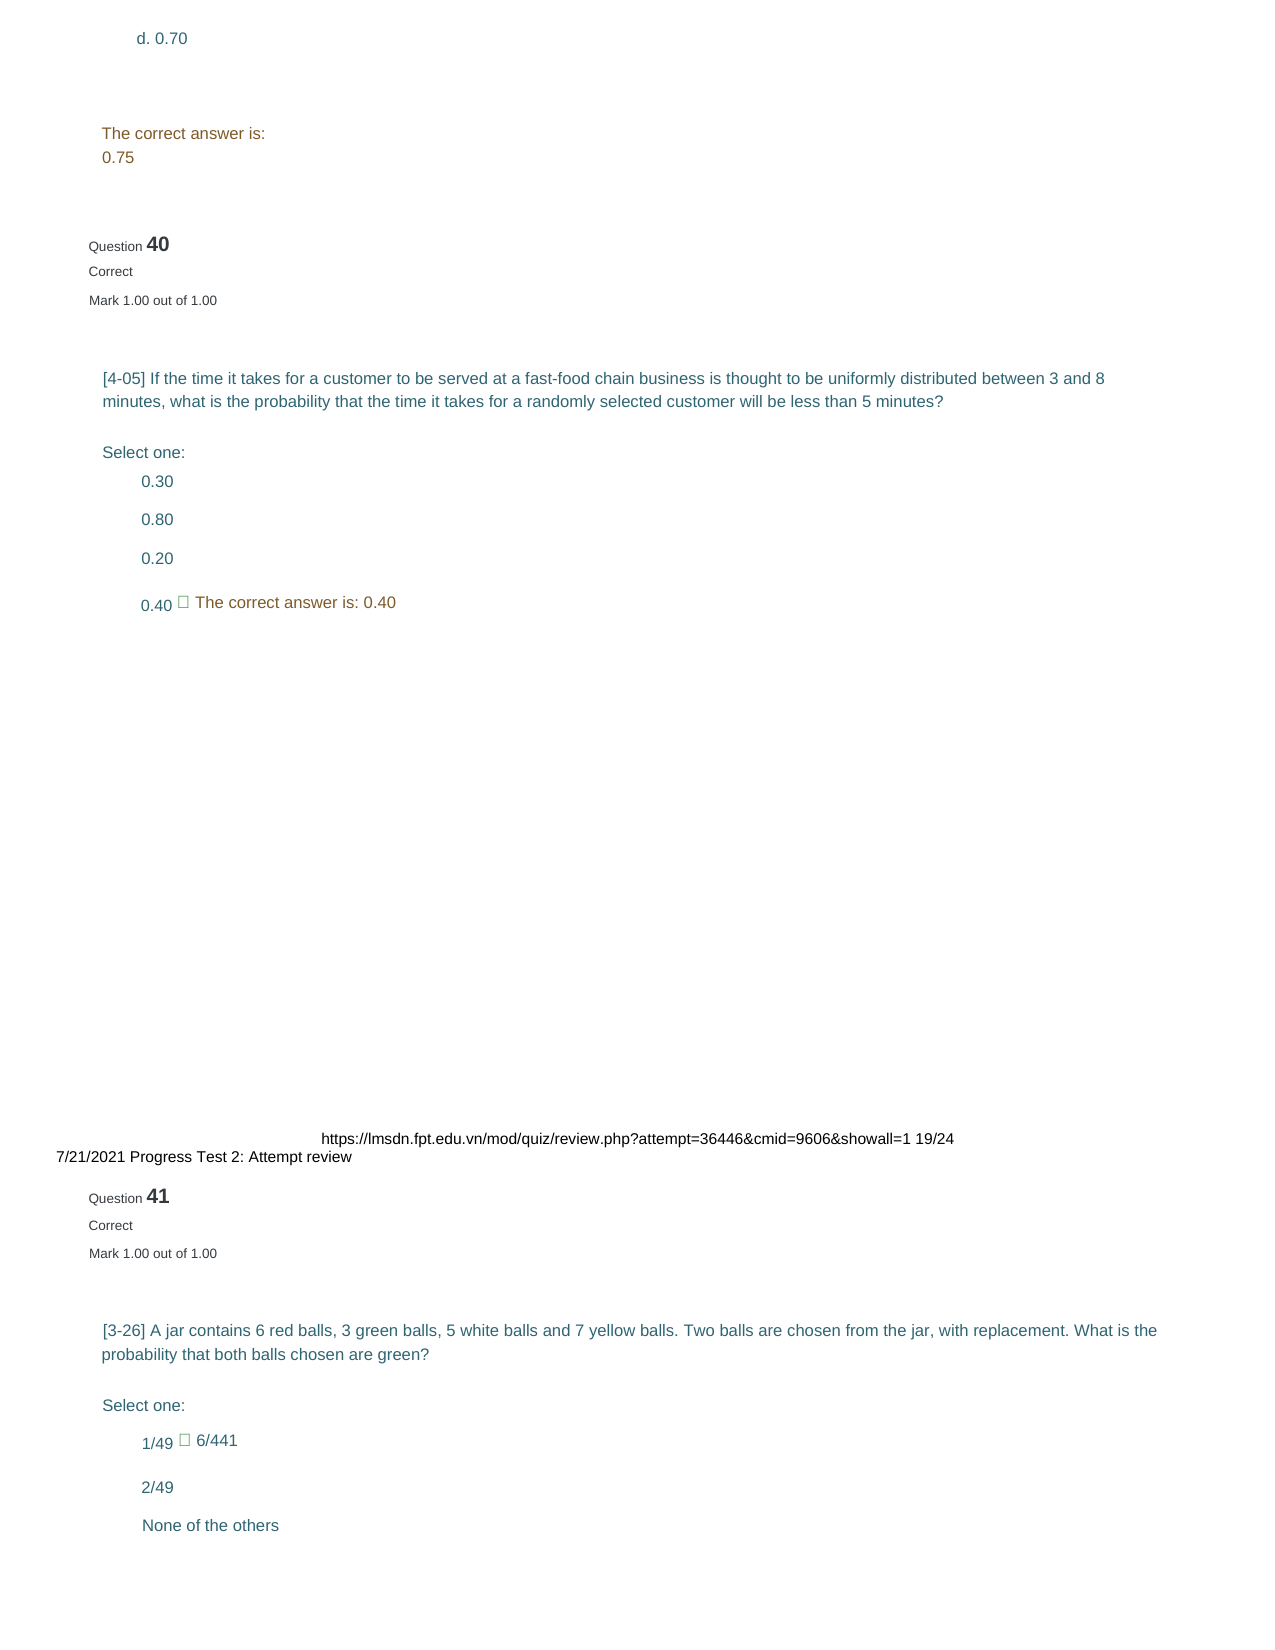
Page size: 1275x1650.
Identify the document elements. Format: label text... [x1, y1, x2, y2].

text None of the others [142, 1516, 1220, 1535]
text Question 41 [88, 1184, 1220, 1208]
text [4-05] If the time it takes for a customer to be served at a fast-food chain business is thought to be uniformly distributed between 3 and 8 minutes, what is the probability that the time it takes for a randomly selected customer will be less than 5 minutes? [102, 369, 1162, 411]
text 0.40  The correct answer is: 0.40 [101, 582, 1181, 615]
text Select one: [102, 1396, 1220, 1415]
text Question 40 [88, 232, 1220, 256]
text 0.80 [141, 510, 1220, 529]
text [3-26] A jar contains 6 red balls, 3 green balls, 5 white balls and 7 yellow balls. Two balls are chosen from the jar, with replacement. What is the probability that both balls chosen are green? [101, 1321, 1164, 1364]
text 0.20 [141, 548, 1220, 568]
text Correct [88, 264, 1220, 280]
text d. 0.70 [136, 29, 1220, 48]
text 2/49 [141, 1478, 1220, 1497]
text 7/21/2021 Progress Test 2: Attempt review [56, 1147, 1220, 1166]
text Select one: [102, 442, 1220, 462]
text 0.30 [141, 472, 1220, 491]
text https://lmsdn.fpt.edu.vn/mod/quiz/review.php?attempt=36446&cmid=9606&showall=1 19/24 [56, 1129, 1220, 1147]
text Mark 1.00 out of 1.00 [89, 293, 1220, 308]
text 0.75 [102, 148, 1220, 167]
text The correct answer is: [101, 123, 1220, 143]
text Correct [88, 1218, 1220, 1233]
text Mark 1.00 out of 1.00 [89, 1246, 1220, 1262]
text 1/49  6/441 [141, 1420, 1181, 1453]
